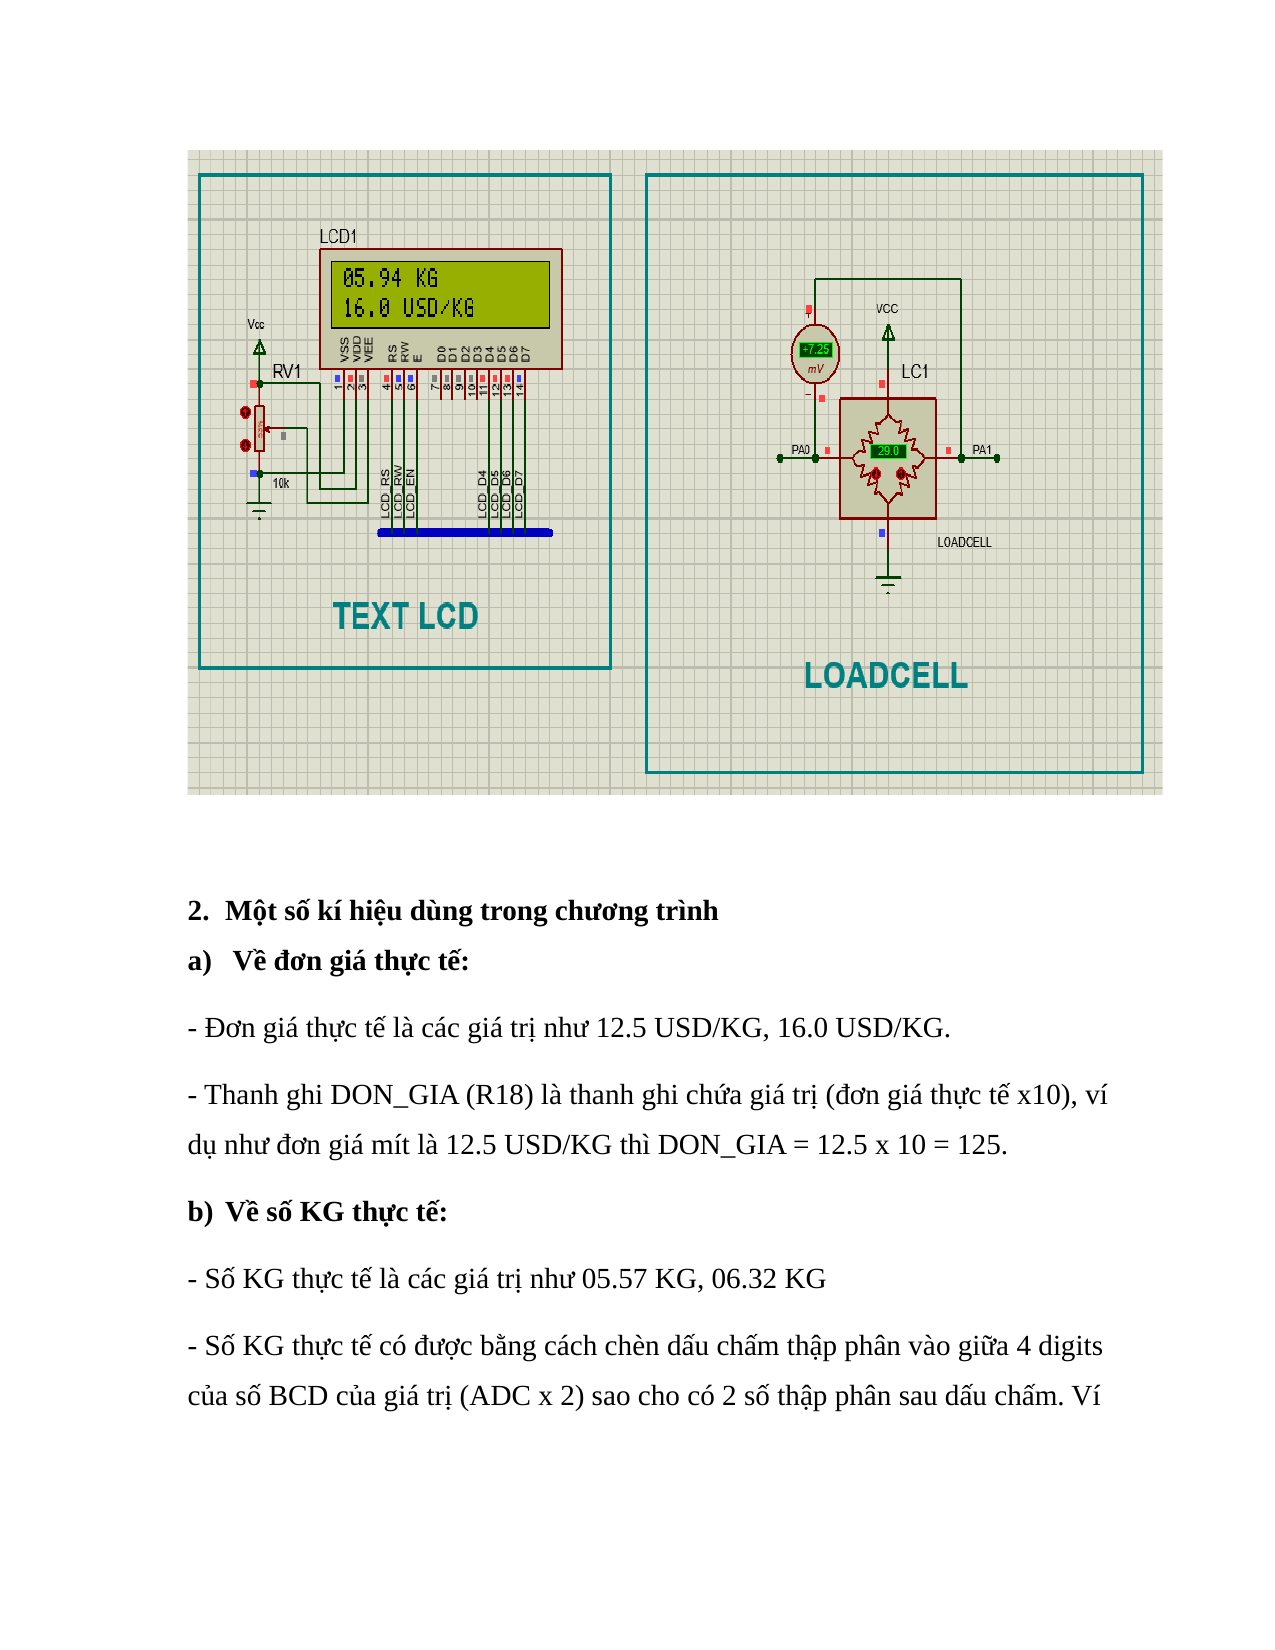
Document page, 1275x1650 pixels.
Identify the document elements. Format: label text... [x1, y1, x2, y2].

list Một số kí hiệu dùng trong chương trình [187, 893, 1125, 926]
list Về đơn giá thực tế: [187, 943, 1125, 976]
text - Số KG thực tế là các giá trị như 05.57 KG, 06.32 KG [187, 1261, 1125, 1295]
list Về số KG thực tế: [187, 1194, 1125, 1228]
picture [187, 150, 1163, 795]
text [187, 1328, 1125, 1412]
text - Thanh ghi DON_GIA (R18) là thanh ghi chứa giá trị (đơn giá thực tế x10), ví dụ như đơn giá mít là 12.5 USD/KG thì DON_GIA = 12.5 x 10 = 125. [187, 1077, 1125, 1161]
text - Đơn giá thực tế là các giá trị như 12.5 USD/KG, 16.0 USD/KG. [187, 1010, 1125, 1043]
